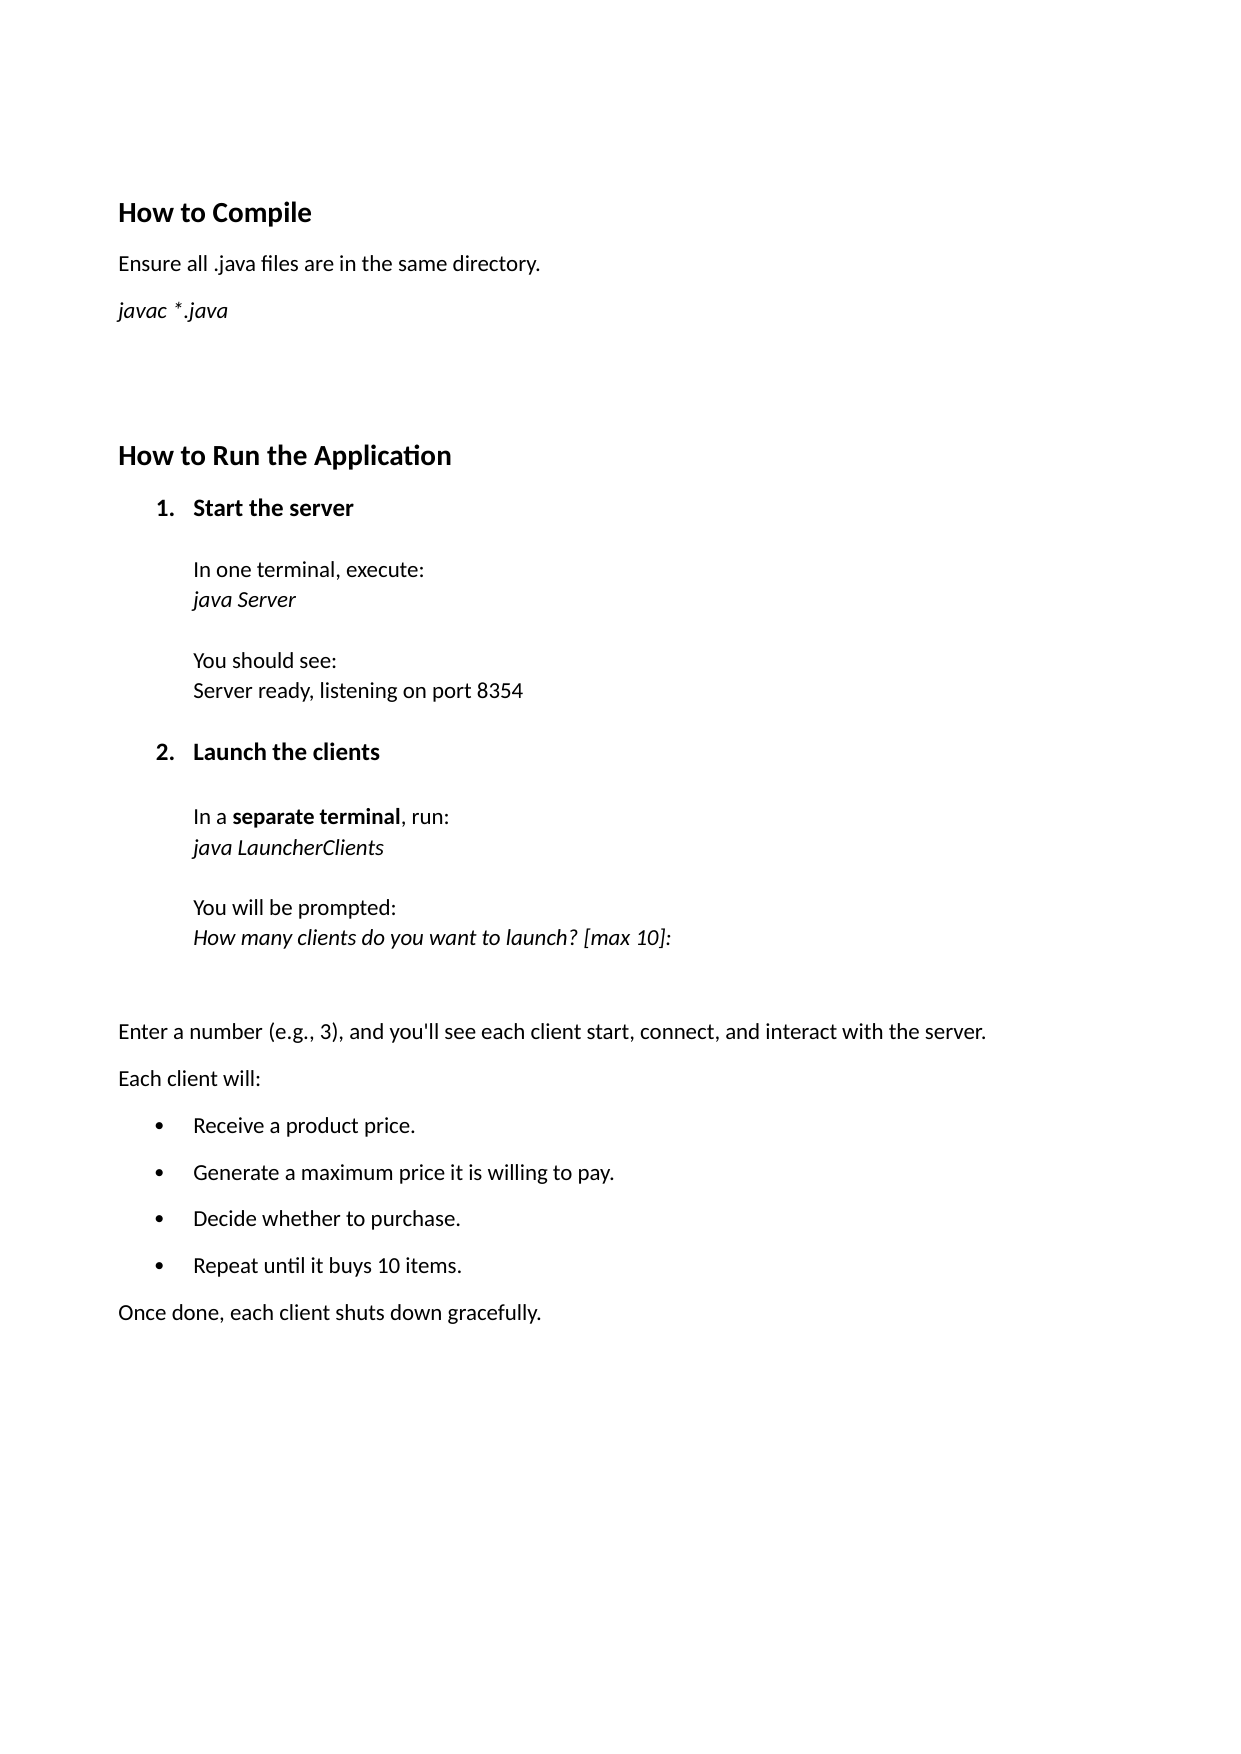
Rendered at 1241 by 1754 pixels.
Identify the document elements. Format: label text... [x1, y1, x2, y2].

list How many clients do you want to launch? [max 10]: [193, 923, 1122, 951]
list java LauncherClients [193, 833, 1122, 861]
text How to Run the Application [118, 437, 1122, 473]
text Each client will: [118, 1064, 1122, 1092]
text Ensure all .java files are in the same directory. [118, 249, 1122, 278]
list Launch the clients [156, 737, 1122, 767]
list In a separate terminal, run: [193, 802, 1122, 830]
list Repeat until it buys 10 items. [156, 1251, 1122, 1279]
list Receive a product price. [156, 1111, 1122, 1139]
list Decide whether to purchase. [156, 1204, 1122, 1232]
list You should see: [193, 646, 1122, 674]
list Server ready, listening on port 8354 [193, 676, 1122, 704]
text Enter a number (e.g., 3), and you'll see each client start, connect, and interact with the server. [118, 1017, 1122, 1045]
text How to Compile [118, 194, 1122, 230]
list You will be prompted: [193, 893, 1122, 921]
text Once done, each client shuts down gracefully. [118, 1298, 1122, 1326]
list Generate a maximum price it is willing to pay. [156, 1158, 1122, 1186]
list java Server [193, 586, 1122, 613]
list In one terminal, execute: [193, 555, 1122, 583]
list Start the server [156, 492, 1122, 523]
text javac *.java [118, 296, 1122, 324]
